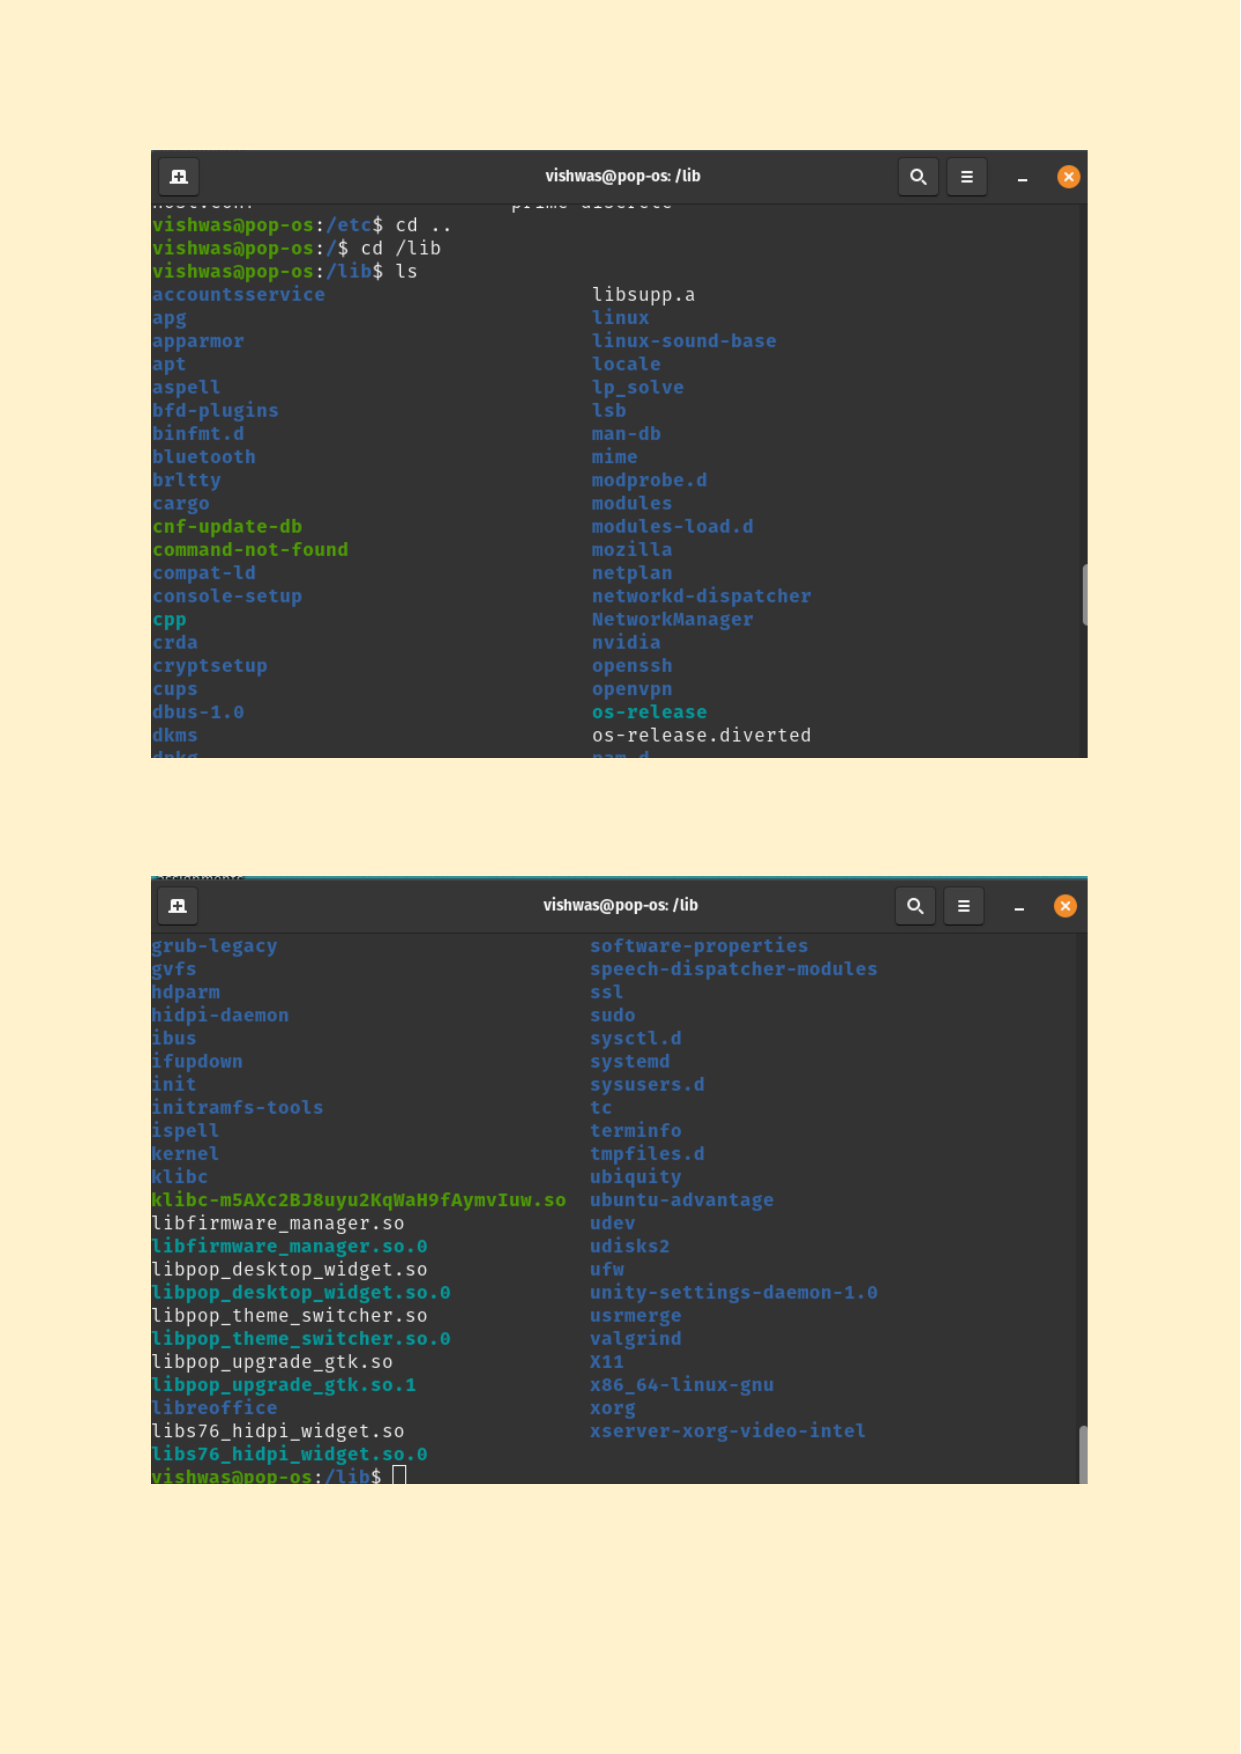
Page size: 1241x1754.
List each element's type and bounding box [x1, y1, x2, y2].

picture [150, 876, 1087, 1482]
picture [150, 150, 1087, 756]
